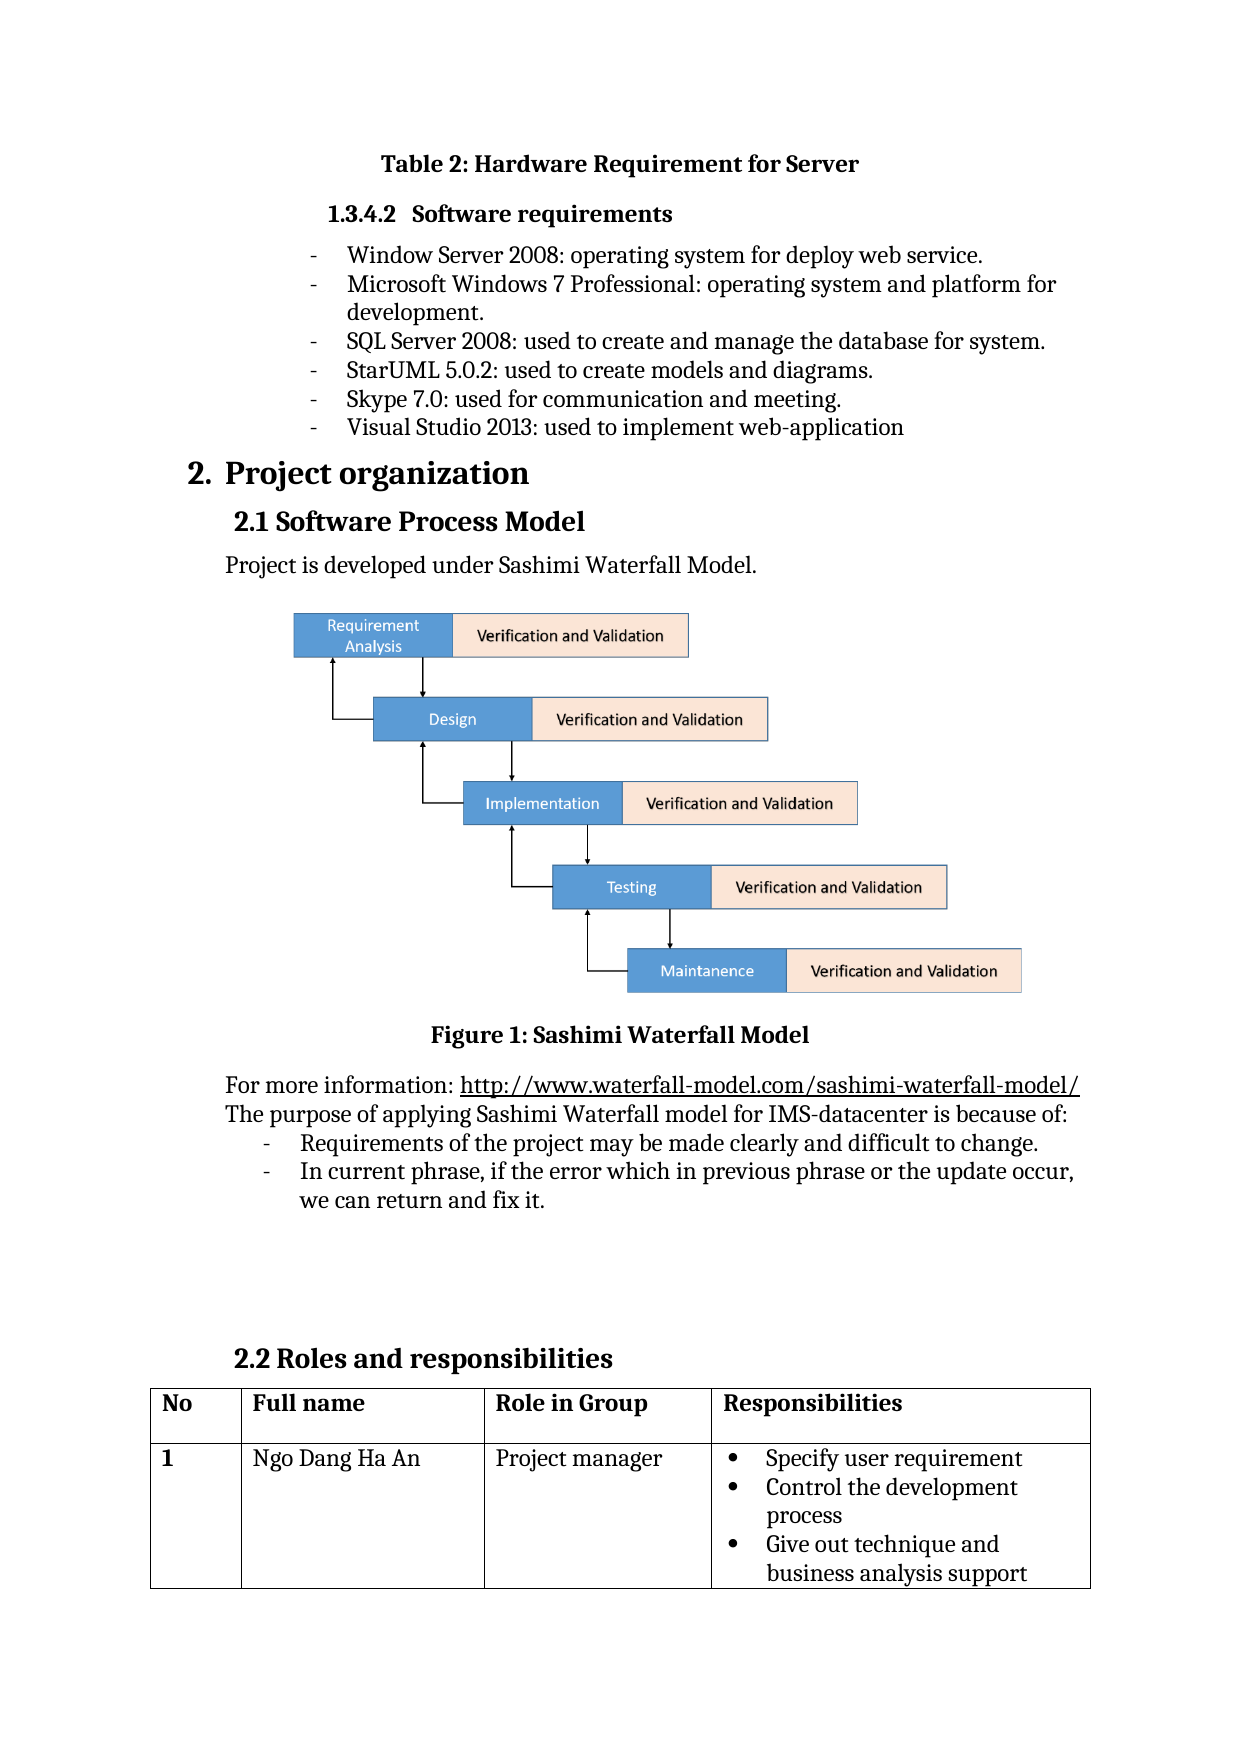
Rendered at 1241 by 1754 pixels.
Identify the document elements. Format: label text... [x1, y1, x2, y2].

list Visual Studio 2013: used to implement web-application [309, 413, 1090, 442]
list Window Server 2008: operating system for deploy web service. [309, 241, 1090, 269]
text For more information: http://www.waterfall-model.com/sashimi-waterfall-model/ [150, 1071, 1090, 1100]
subtitle Software Process Model [234, 505, 1090, 539]
subtitle Software requirements [328, 199, 1090, 228]
text Project is developed under Sashimi Waterfall Model. [150, 551, 1090, 580]
table_cell Specify user requirement Control the development process Give out technique and business analysis support [712, 1444, 1090, 1588]
table_cell Project manager [485, 1444, 711, 1588]
list SQL Server 2008: used to create and manage the database for system. [309, 327, 1090, 356]
text Figure 1: Sashimi Waterfall Model [150, 1021, 1090, 1050]
text The purpose of applying Sashimi Waterfall model for IMS-datacenter is because of: [150, 1100, 1090, 1128]
list Skype 7.0: used for communication and meeting. [309, 384, 1090, 413]
list In current phrase, if the error which in previous phrase or the update occur, we can return and fix it. [262, 1157, 1090, 1215]
picture [293, 608, 1022, 993]
list Requirements of the project may be made clearly and difficult to change. [262, 1128, 1090, 1157]
list Microsoft Windows 7 Professional: operating system and platform for development. [309, 269, 1090, 327]
list StarUML 5.0.2: used to create models and diagrams. [309, 356, 1090, 384]
table_header Full name [242, 1389, 484, 1443]
table_header Responsibilities [712, 1389, 1090, 1443]
table_header No [151, 1389, 241, 1443]
table_header Role in Group [485, 1389, 711, 1443]
subtitle Project organization [187, 454, 1090, 493]
table_cell Ngo Dang Ha An [242, 1444, 484, 1588]
subtitle Roles and responsibilities [234, 1342, 1090, 1376]
table_cell 1 [151, 1444, 241, 1588]
